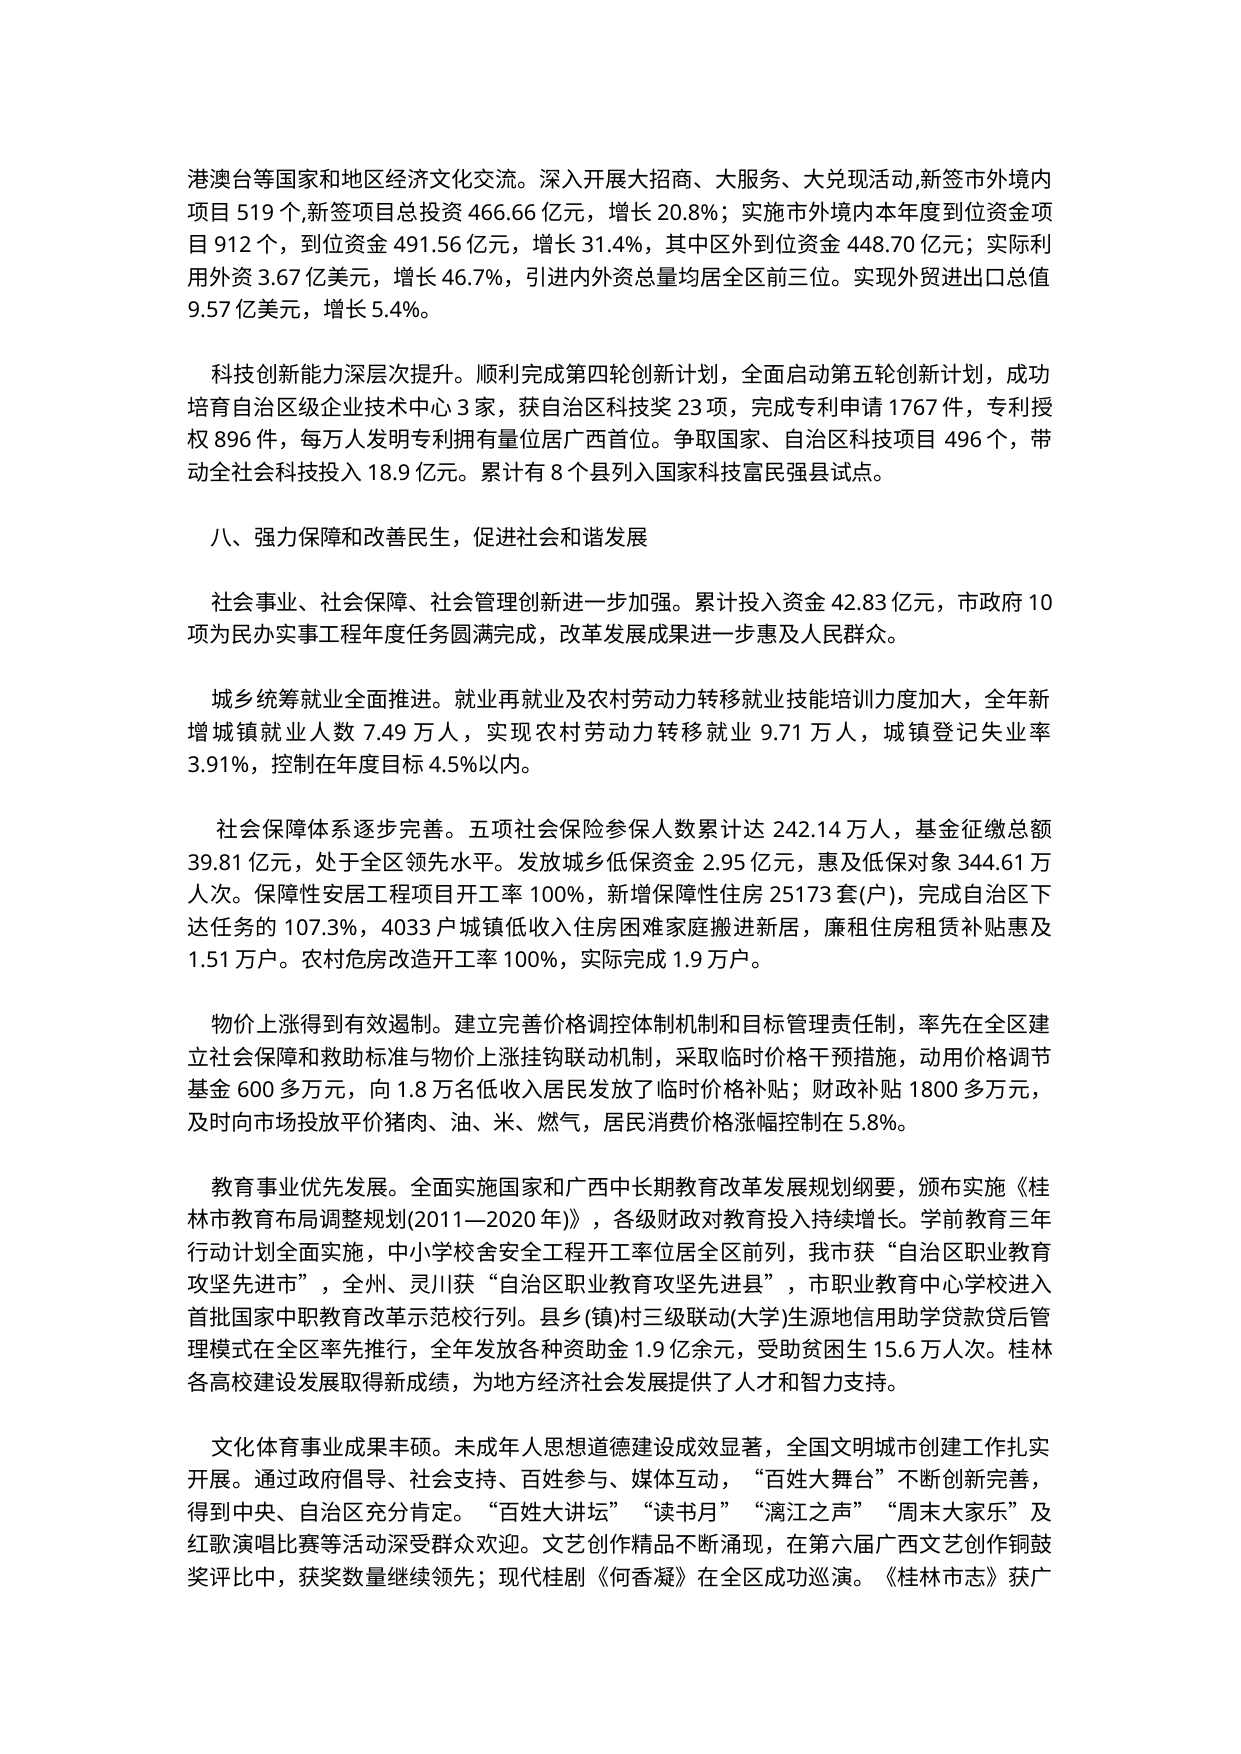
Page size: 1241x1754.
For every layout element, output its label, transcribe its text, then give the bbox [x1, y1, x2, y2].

text 物价上涨得到有效遏制。建立完善价格调控体制机制和目标管理责任制，率先在全区建立社会保障和救助标准与物价上涨挂钩联动机制，采取临时价格干预措施，动用价格调节基金600多万元，向1.8万名低收入居民发放了临时价格补贴；财政补贴1800多万元，及时向市场投放平价猪肉、油、米、燃气，居民消费价格涨幅控制在5.8%。 [187, 1007, 1053, 1137]
text 社会事业、社会保障、社会管理创新进一步加强。累计投入资金42.83亿元，市政府10项为民办实事工程年度任务圆满完成，改革发展成果进一步惠及人民群众。 [187, 584, 1053, 649]
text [187, 162, 1053, 324]
text 八、强力保障和改善民生，促进社会和谐发展 [187, 519, 1053, 552]
text 教育事业优先发展。全面实施国家和广西中长期教育改革发展规划纲要，颁布实施《桂林市教育布局调整规划(2011—2020年)》，各级财政对教育投入持续增长。学前教育三年行动计划全面实施，中小学校舍安全工程开工率位居全区前列，我市获“自治区职业教育攻坚先进市”，全州、灵川获“自治区职业教育攻坚先进县”，市职业教育中心学校进入首批国家中职教育改革示范校行列。县乡(镇)村三级联动(大学)生源地信用助学贷款贷后管理模式在全区率先推行，全年发放各种资助金1.9亿余元，受助贫困生15.6万人次。桂林各高校建设发展取得新成绩，为地方经济社会发展提供了人才和智力支持。 [187, 1169, 1053, 1397]
text 社会保障体系逐步完善。五项社会保险参保人数累计达242.14万人，基金征缴总额39.81亿元，处于全区领先水平。发放城乡低保资金2.95亿元，惠及低保对象344.61万人次。保障性安居工程项目开工率100%，新增保障性住房25173套(户)，完成自治区下达任务的107.3%，4033户城镇低收入住房困难家庭搬进新居，廉租住房租赁补贴惠及1.51万户。农村危房改造开工率100%，实际完成1.9万户。 [187, 812, 1053, 974]
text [187, 1429, 1053, 1592]
text 城乡统筹就业全面推进。就业再就业及农村劳动力转移就业技能培训力度加大，全年新增城镇就业人数7.49万人，实现农村劳动力转移就业9.71万人，城镇登记失业率3.91%，控制在年度目标4.5%以内。 [187, 682, 1053, 779]
text 科技创新能力深层次提升。顺利完成第四轮创新计划，全面启动第五轮创新计划，成功培育自治区级企业技术中心3家，获自治区科技奖23项，完成专利申请1767件，专利授权896件，每万人发明专利拥有量位居广西首位。争取国家、自治区科技项目496个，带动全社会科技投入18.9亿元。累计有8个县列入国家科技富民强县试点。 [187, 357, 1053, 487]
